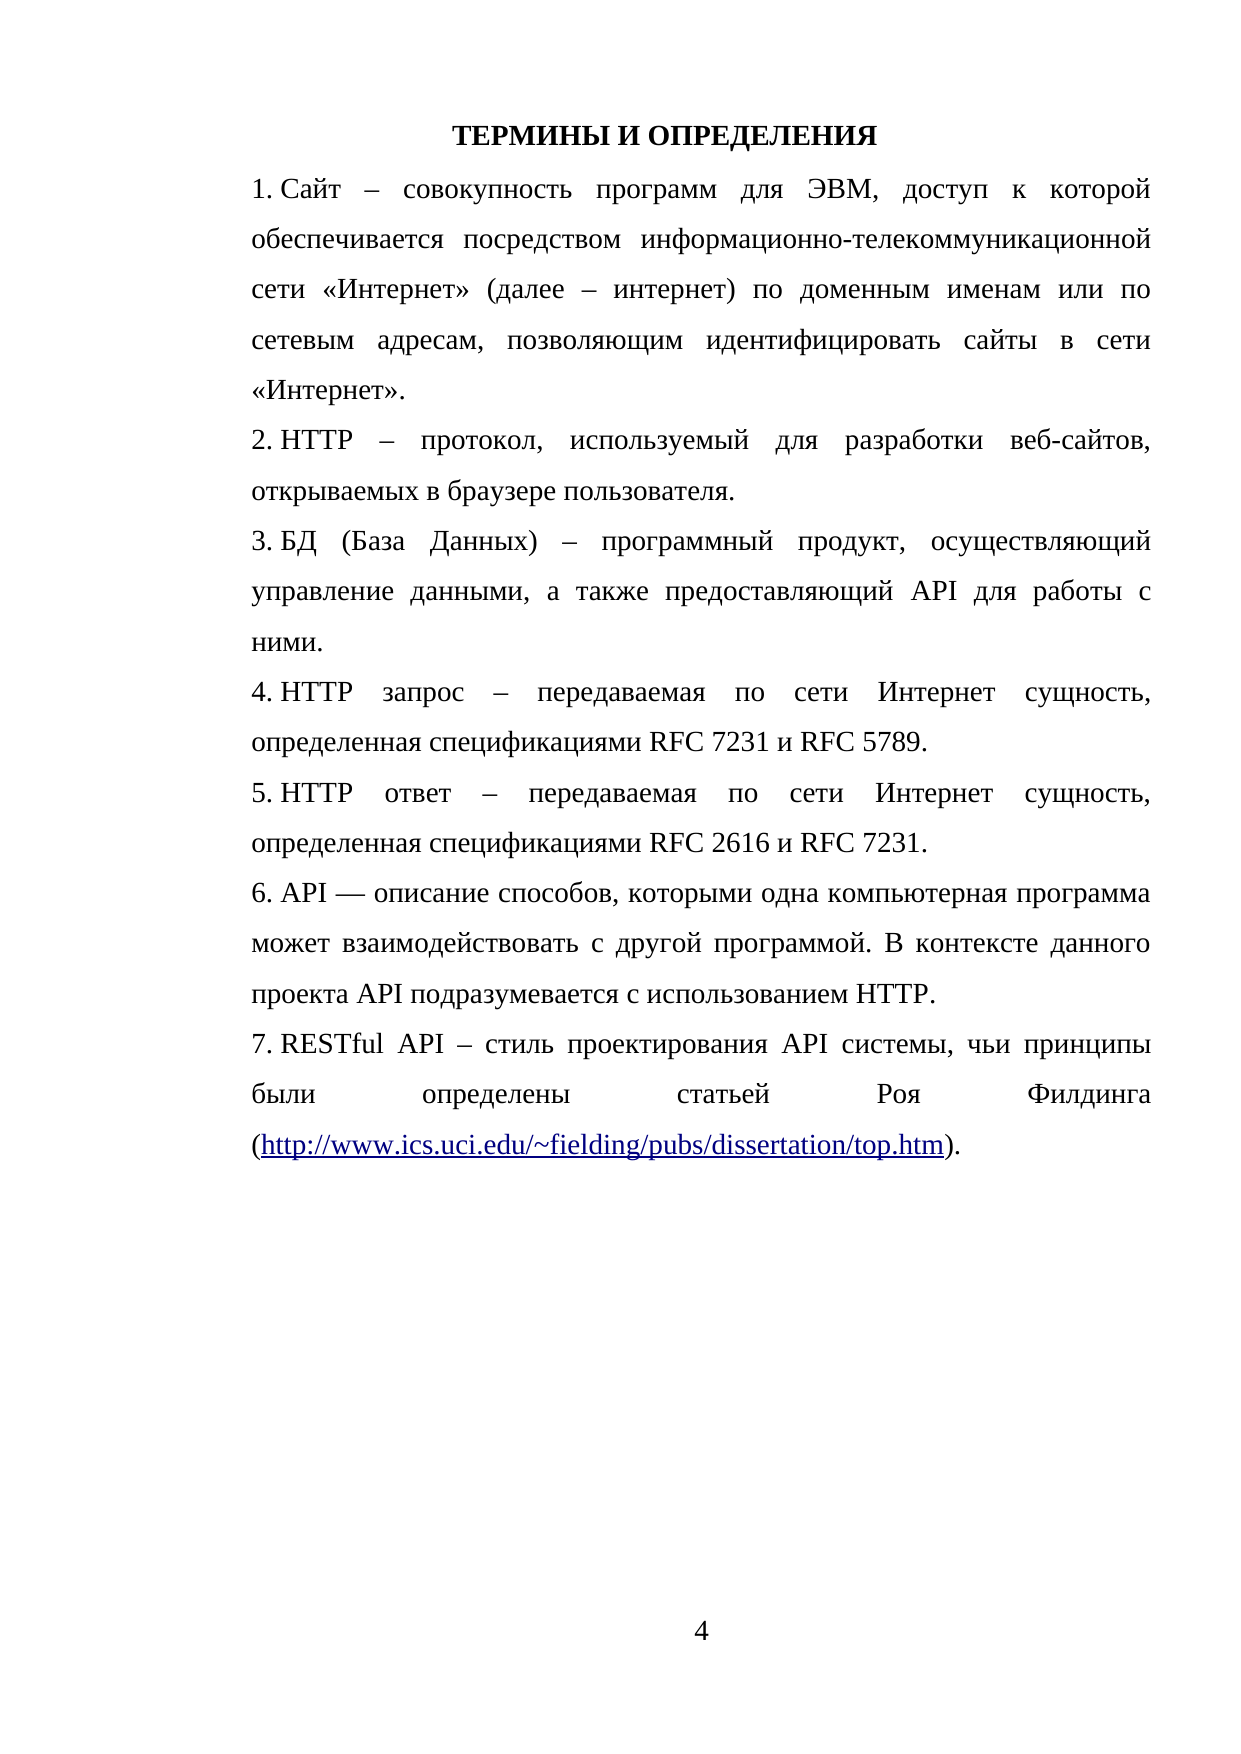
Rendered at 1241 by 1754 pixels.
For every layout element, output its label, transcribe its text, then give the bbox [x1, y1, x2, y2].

list Сайт – совокупность программ для ЭВМ, доступ к которой обеспечивается посредством информационно-телекоммуникационной сети «Интернет» (далее – интернет) по доменным именам или по сетевым адресам, позволяющим идентифицировать сайты в сети «Интернет». [251, 171, 1152, 406]
title Термины и определения [177, 118, 1152, 152]
list API — описание способов, которыми одна компьютерная программа может взаимодействовать с другой программой. В контексте данного проекта API подразумевается с использованием HTTP. [251, 875, 1152, 1009]
list БД (База Данных) – программный продукт, осуществляющий управление данными, а также предоставляющий API для работы с ними. [251, 523, 1152, 657]
list HTTP – протокол, используемый для разработки веб-сайтов, открываемых в браузере пользователя. [251, 422, 1152, 506]
list RESTful API – стиль проектирования API системы, чьи принципы были определены статьей Роя Филдинга (http://www.ics.uci.edu/~fielding/pubs/dissertation/top.htm). [251, 1026, 1152, 1160]
list HTTP запрос – передаваемая по сети Интернет сущность, определенная спецификациями RFC 7231 и RFC 5789. [251, 674, 1152, 758]
list HTTP ответ – передаваемая по сети Интернет сущность, определенная спецификациями RFC 2616 и RFC 7231. [251, 775, 1152, 858]
